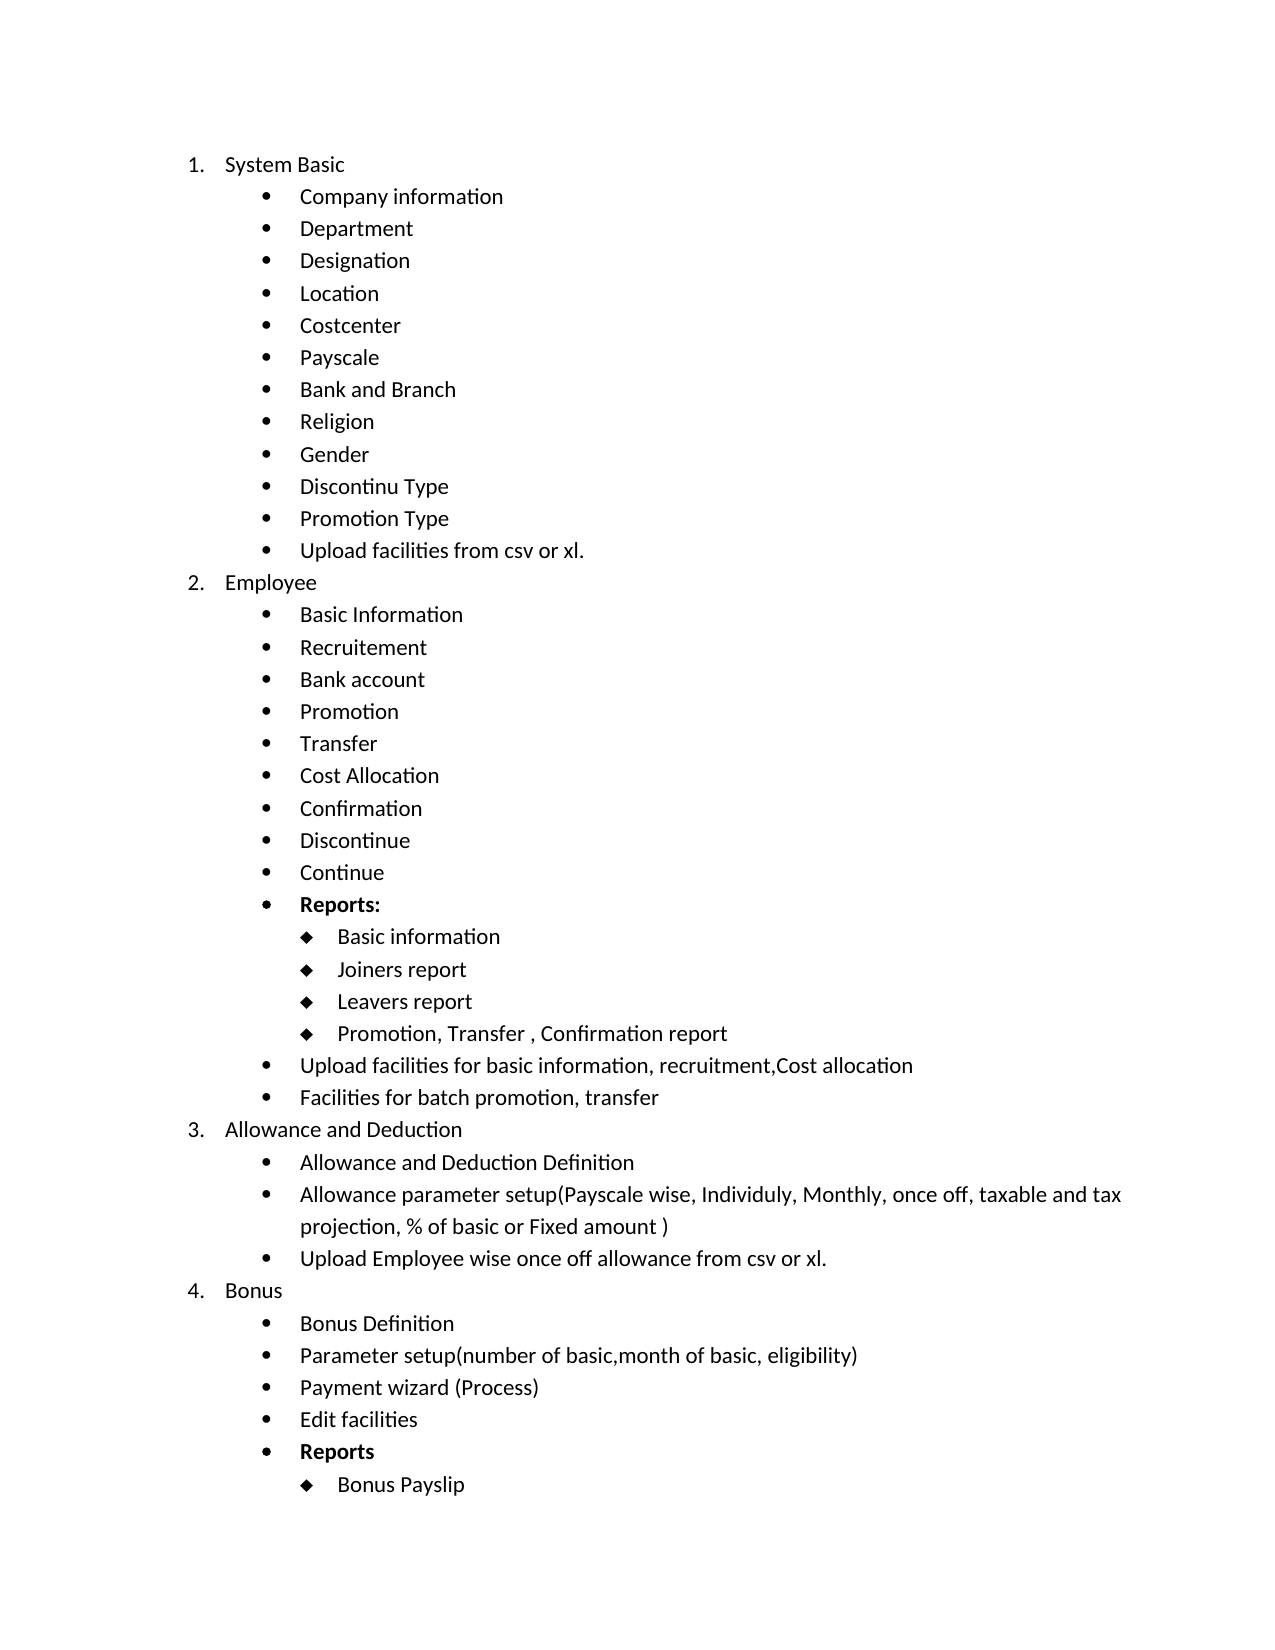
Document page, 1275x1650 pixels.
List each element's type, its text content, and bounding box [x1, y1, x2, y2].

list Upload Employee wise once off allowance from csv or xl. [262, 1244, 1125, 1272]
list System Basic [187, 150, 1125, 178]
list Bonus Payslip [300, 1470, 1125, 1498]
list Promotion [262, 697, 1125, 725]
list Confirmation [262, 794, 1125, 822]
list Costcenter [262, 311, 1125, 339]
list Payment wizard (Process) [262, 1373, 1125, 1401]
list Continue [262, 858, 1125, 886]
list Discontinu Type [262, 472, 1125, 500]
list Reports: [262, 890, 1125, 918]
list Basic information [300, 922, 1125, 951]
list Bonus [187, 1277, 1125, 1304]
list Bonus Definition [262, 1309, 1125, 1337]
list Facilities for batch promotion, transfer [262, 1083, 1125, 1111]
list Upload facilities from csv or xl. [262, 536, 1125, 564]
list Reports [262, 1437, 1125, 1466]
list Bank and Branch [262, 375, 1125, 403]
list Recruitement [262, 633, 1125, 661]
list Gender [262, 440, 1125, 468]
list Promotion Type [262, 504, 1125, 532]
list Allowance and Deduction Definition [262, 1148, 1125, 1176]
list Promotion, Transfer , Confirmation report [300, 1019, 1125, 1047]
list Department [262, 214, 1125, 242]
list Upload facilities for basic information, recruitment,Cost allocation [262, 1051, 1125, 1079]
list Discontinue [262, 826, 1125, 854]
list Religion [262, 407, 1125, 436]
list Transfer [262, 729, 1125, 757]
list Employee [187, 568, 1125, 596]
list Allowance parameter setup(Payscale wise, Individuly, Monthly, once off, taxable and tax projection, % of basic or Fixed amount ) [262, 1180, 1125, 1240]
list Cost Allocation [262, 762, 1125, 789]
list Parameter setup(number of basic,month of basic, eligibility) [262, 1341, 1125, 1369]
list Basic Information [262, 601, 1125, 629]
list Company information [262, 182, 1125, 210]
list Joiners report [300, 955, 1125, 983]
list Payscale [262, 343, 1125, 371]
list Edit facilities [262, 1405, 1125, 1433]
list Leavers report [300, 987, 1125, 1015]
list Designation [262, 247, 1125, 274]
list Location [262, 279, 1125, 307]
list Allowance and Deduction [187, 1116, 1125, 1144]
list Bank account [262, 665, 1125, 693]
